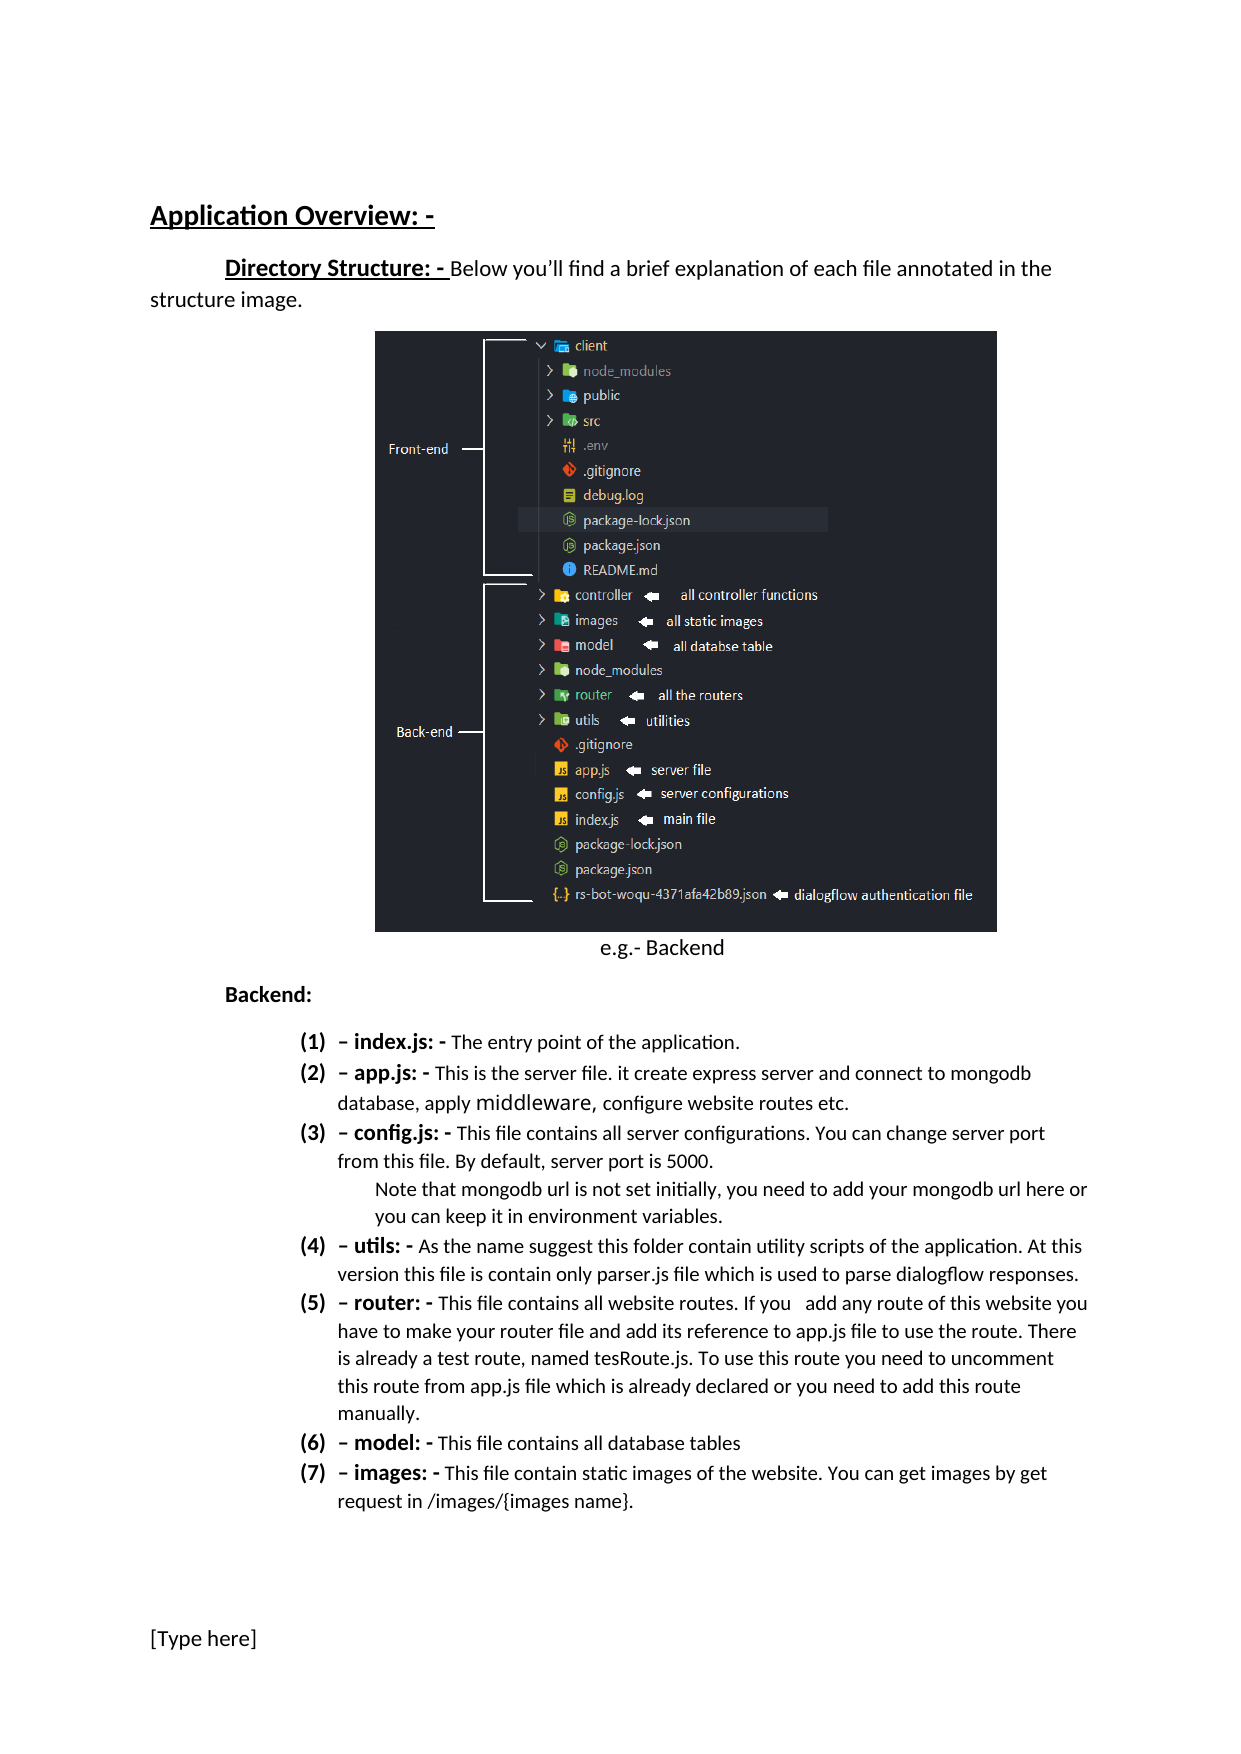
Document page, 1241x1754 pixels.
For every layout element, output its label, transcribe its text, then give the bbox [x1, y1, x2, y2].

list – model: - This file contains all database tables [300, 1428, 1090, 1456]
text Application Overview: - [150, 197, 1090, 232]
list Note that mongodb url is not set initially, you need to add your mongodb url here or you can keep it in environment variables. [375, 1176, 1090, 1229]
text e.g.- Backend [300, 933, 1090, 962]
list – images: - This file contain static images of the website. You can get images by get request in /images/{images name}. [300, 1458, 1090, 1513]
list – config.js: - This file contains all server configurations. You can change server port from this file. By default, server port is 5000. [300, 1118, 1090, 1174]
list – index.js: - The entry point of the application. [300, 1027, 1090, 1056]
list – router: - This file contains all website routes. If you add any route of this website you have to make your router file and add its reference to app.js file to use the route. There is already a test route, named tesRoute.js. To use this route you need to uncomment this route from app.js file which is already declared or you need to add this route manually. [300, 1288, 1090, 1426]
text Directory Structure: - Below you’ll find a brief explanation of each file annotated in the structure image. [150, 252, 1090, 313]
list – app.js: - This is the server file. it create express server and connect to mongodb database, apply middleware, configure website routes etc. [300, 1058, 1090, 1116]
list – utils: - As the name suggest this folder contain utility scripts of the application. At this version this file is contain only parser.js file which is used to parse dialogflow responses. [300, 1231, 1090, 1286]
picture [375, 331, 997, 932]
text Backend: [150, 981, 1090, 1009]
